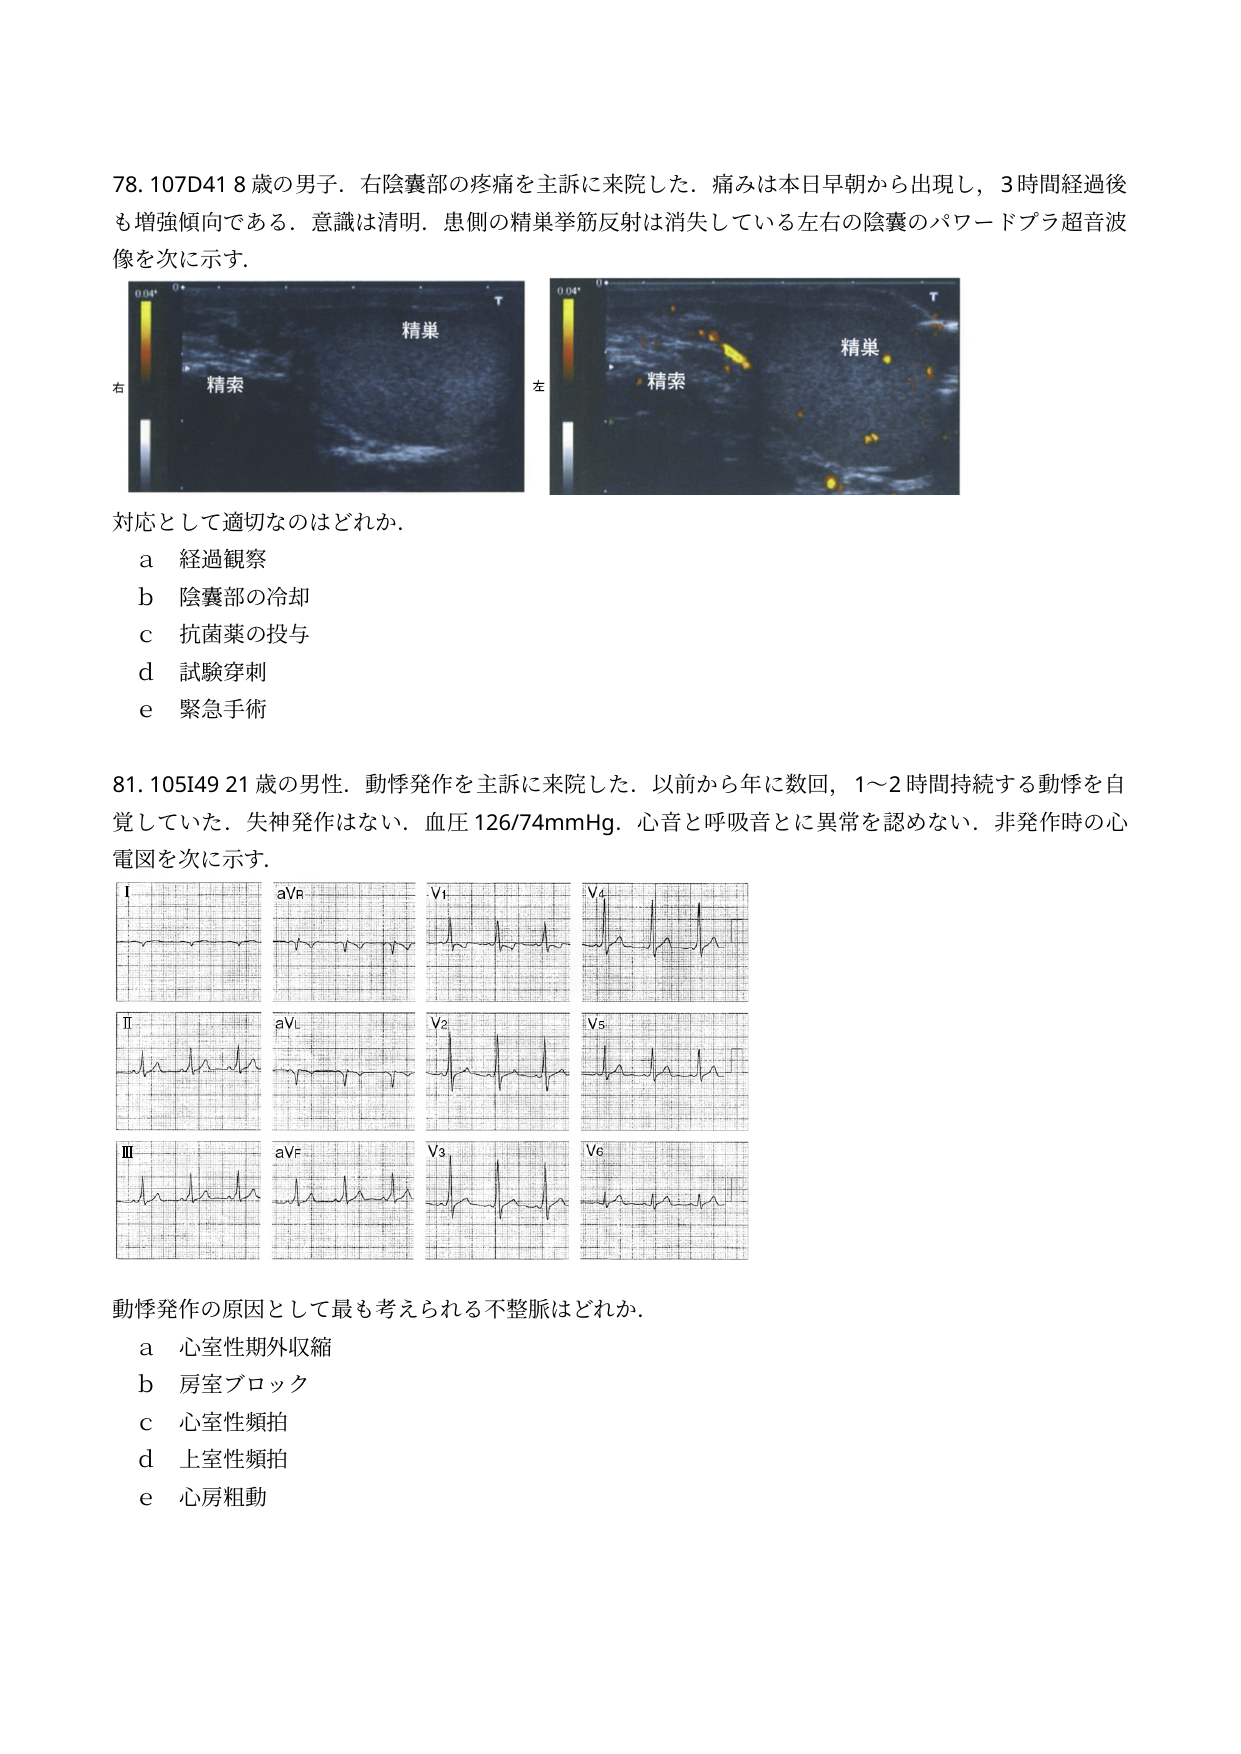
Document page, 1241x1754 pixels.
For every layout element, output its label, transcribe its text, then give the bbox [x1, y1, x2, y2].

text ｅ 心房粗動 [112, 1477, 1128, 1514]
text 動悸発作の原因として最も考えられる不整脈はどれか． [112, 1289, 1128, 1327]
text ａ 経過観察 [112, 539, 1128, 577]
text ｄ 試験穿刺 [112, 652, 1128, 689]
text ｃ 抗菌薬の投与 [112, 614, 1128, 652]
text 78. 107D41 8歳の男子．右陰囊部の疼痛を主訴に来院した．痛みは本日早朝から出現し，3時間経過後も増強傾向である．意識は清明．患側の精巣挙筋反射は消失している左右の陰囊のパワードプラ超音波像を次に示す． [112, 164, 1128, 277]
text ｂ 房室ブロック [112, 1364, 1128, 1402]
picture [112, 877, 749, 1260]
text 対応として適切なのはどれか． [112, 502, 1128, 539]
text 81. 105I49 21歳の男性．動悸発作を主訴に来院した．以前から年に数回，1～2時間持続する動悸を自覚していた．失神発作はない．血圧126/74mmHg．心音と呼吸音とに異常を認めない．非発作時の心電図を次に示す． [112, 764, 1128, 877]
text ａ 心室性期外収縮 [112, 1327, 1128, 1364]
text ｃ 心室性頻拍 [112, 1402, 1128, 1439]
text ｄ 上室性頻拍 [112, 1439, 1128, 1477]
text ｅ 緊急手術 [112, 689, 1128, 727]
text ｂ 陰囊部の冷却 [112, 577, 1128, 614]
picture [112, 277, 969, 495]
